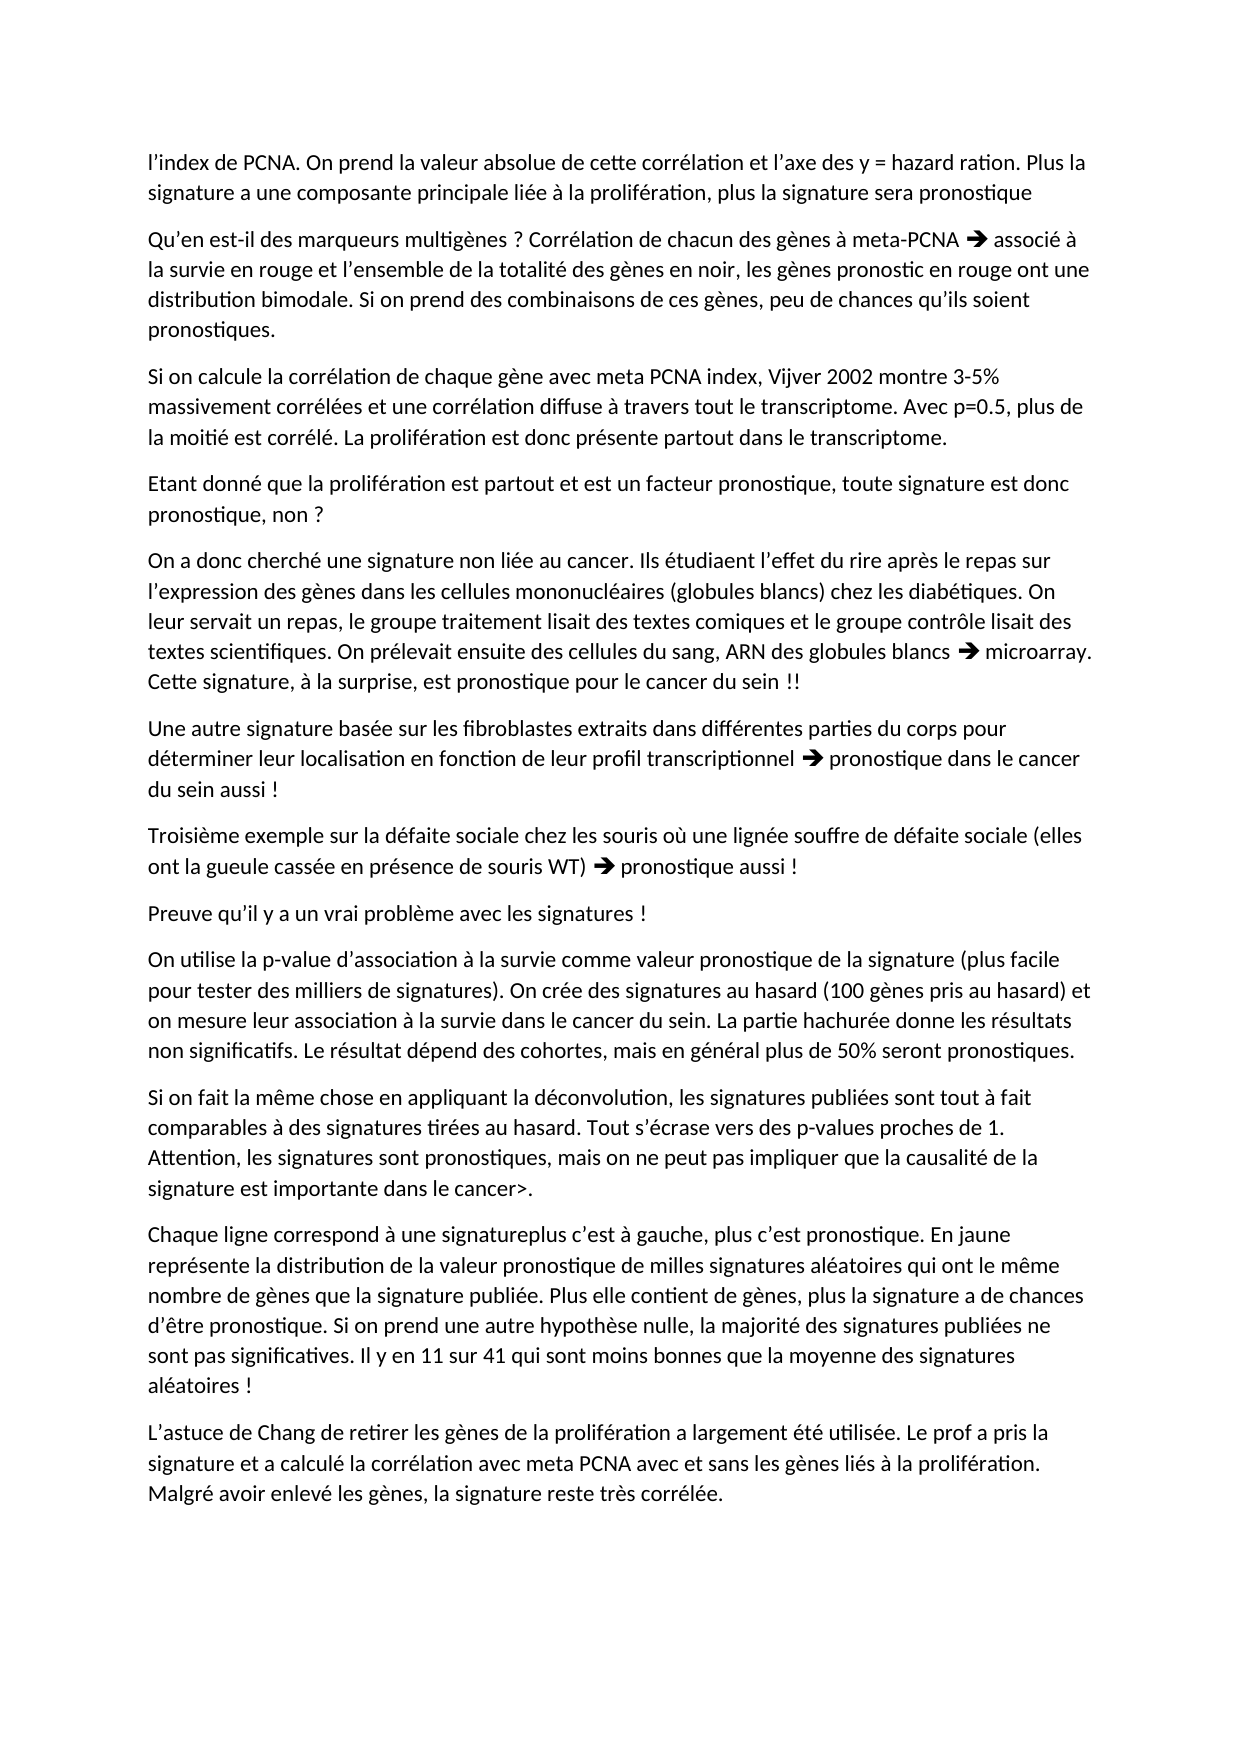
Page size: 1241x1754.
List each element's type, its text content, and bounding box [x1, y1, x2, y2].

text Preuve qu’il y a un vrai problème avec les signatures ! [148, 899, 1093, 927]
text Etant donné que la prolifération est partout et est un facteur pronostique, toute signature est donc pronostique, non ? [148, 469, 1093, 528]
text Chaque ligne correspond à une signatureplus c’est à gauche, plus c’est pronostique. En jaune représente la distribution de la valeur pronostique de milles signatures aléatoires qui ont le même nombre de gènes que la signature publiée. Plus elle contient de gènes, plus la signature a de chances d’être pronostique. Si on prend une autre hypothèse nulle, la majorité des signatures publiées ne sont pas significatives. Il y en 11 sur 41 qui sont moins bonnes que la moyenne des signatures aléatoires ! [148, 1221, 1093, 1399]
text L’astuce de Chang de retirer les gènes de la prolifération a largement été utilisée. Le prof a pris la signature et a calculé la corrélation avec meta PCNA avec et sans les gènes liés à la prolifération. Malgré avoir enlevé les gènes, la signature reste très corrélée. [148, 1418, 1093, 1507]
text Si on fait la même chose en appliquant la déconvolution, les signatures publiées sont tout à fait comparables à des signatures tirées au hasard. Tout s’écrase vers des p-values proches de 1. Attention, les signatures sont pronostiques, mais on ne peut pas impliquer que la causalité de la signature est importante dans le cancer>. [148, 1083, 1093, 1202]
text On utilise la p-value d’association à la survie comme valeur pronostique de la signature (plus facile pour tester des milliers de signatures). On crée des signatures au hasard (100 gènes pris au hasard) et on mesure leur association à la survie dans le cancer du sein. La partie hachurée donne les résultats non significatifs. Le résultat dépend des cohortes, mais en général plus de 50% seront pronostiques. [148, 946, 1093, 1064]
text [148, 148, 1093, 206]
text Qu’en est-il des marqueurs multigènes ? Corrélation de chacun des gènes à meta-PCNA associé à la survie en rouge et l’ensemble de la totalité des gènes en noir, les gènes pronostic en rouge ont une distribution bimodale. Si on prend des combinaisons de ces gènes, peu de chances qu’ils soient pronostiques. [148, 225, 1093, 343]
text Troisième exemple sur la défaite sociale chez les souris où une lignée souffre de défaite sociale (elles ont la gueule cassée en présence de souris WT) pronostique aussi ! [148, 822, 1093, 880]
text On a donc cherché une signature non liée au cancer. Ils étudiaent l’effet du rire après le repas sur l’expression des gènes dans les cellules mononucléaires (globules blancs) chez les diabétiques. On leur servait un repas, le groupe traitement lisait des textes comiques et le groupe contrôle lisait des textes scientifiques. On prélevait ensuite des cellules du sang, ARN des globules blancs microarray. Cette signature, à la surprise, est pronostique pour le cancer du sein !! [148, 547, 1093, 695]
text Une autre signature basée sur les fibroblastes extraits dans différentes parties du corps pour déterminer leur localisation en fonction de leur profil transcriptionnel pronostique dans le cancer du sein aussi ! [148, 714, 1093, 803]
text Si on calcule la corrélation de chaque gène avec meta PCNA index, Vijver 2002 montre 3-5% massivement corrélées et une corrélation diffuse à travers tout le transcriptome. Avec p=0.5, plus de la moitié est corrélé. La prolifération est donc présente partout dans le transcriptome. [148, 362, 1093, 451]
